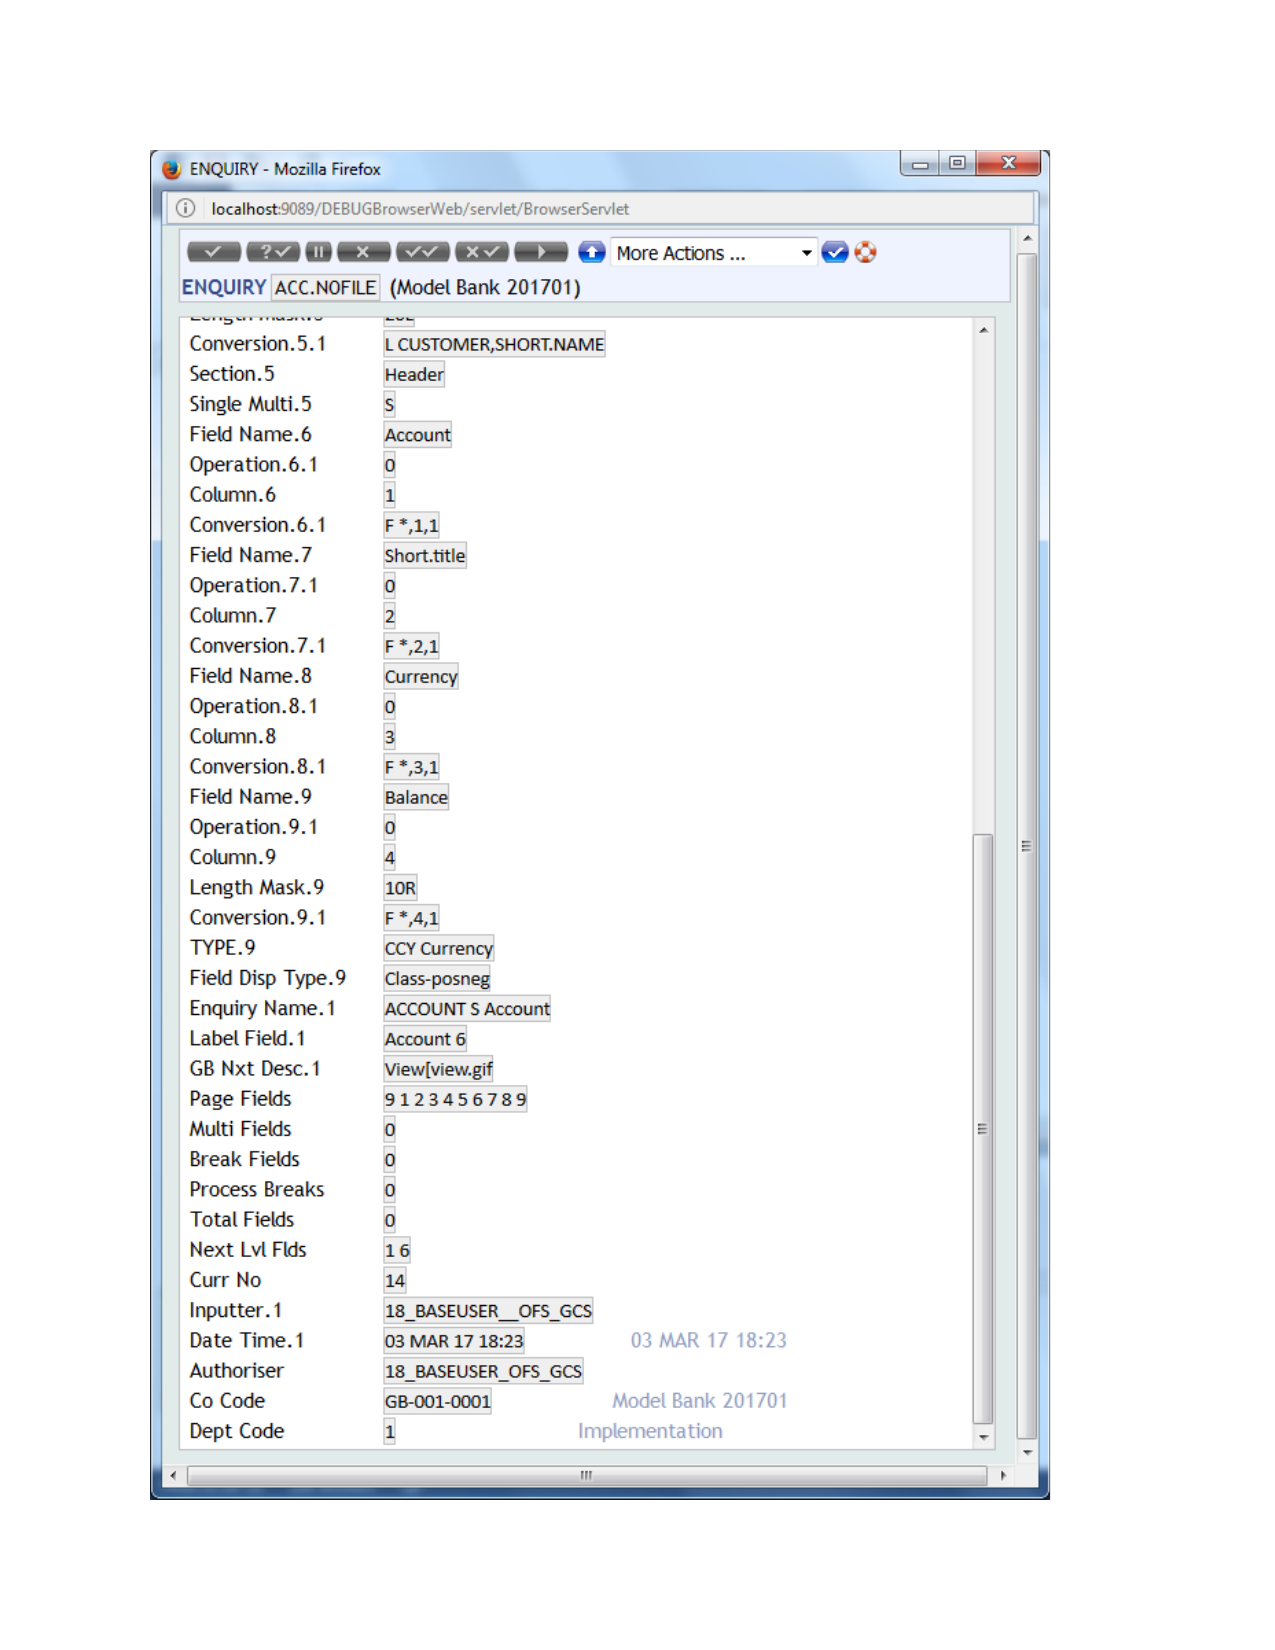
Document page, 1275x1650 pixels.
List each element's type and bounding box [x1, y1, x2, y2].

picture [150, 150, 1050, 1500]
